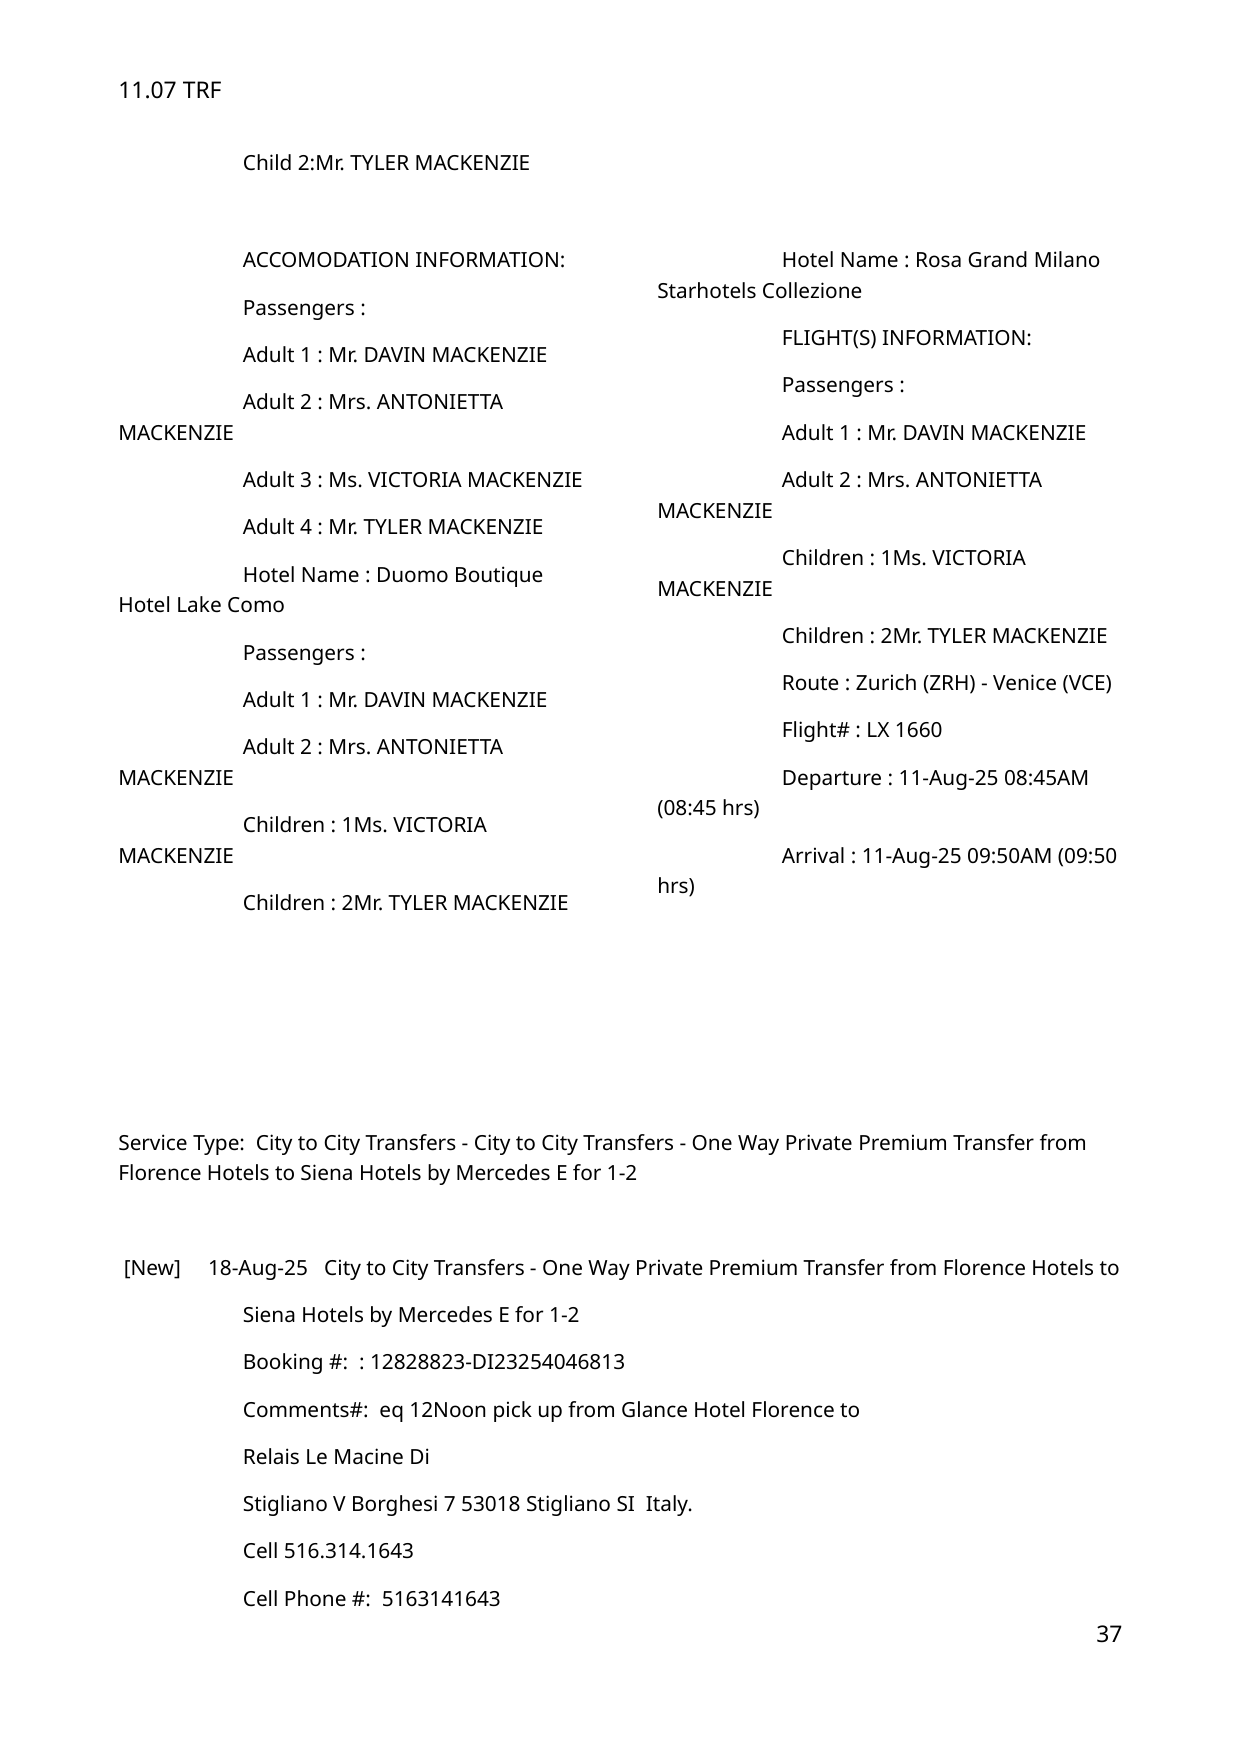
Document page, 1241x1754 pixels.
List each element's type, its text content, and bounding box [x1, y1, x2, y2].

text [New] 18-Aug-25 City to City Transfers - One Way Private Premium Transfer from Florence Hotels to [118, 1253, 1122, 1281]
text Route : Zurich (ZRH) - Venice (VCE) [657, 668, 1122, 697]
text Hotel Name : Rosa Grand Milano Starhotels Collezione [657, 245, 1122, 304]
text Adult 1 : Mr. DAVIN MACKENZIE [118, 685, 583, 713]
text Adult 2 : Mrs. ANTONIETTA MACKENZIE [657, 465, 1122, 524]
text Adult 2 : Mrs. ANTONIETTA MACKENZIE [118, 732, 583, 791]
text Relais Le Macine Di [118, 1442, 1122, 1470]
text Passengers : [657, 371, 1122, 399]
text Booking #: : 12828823-DI23254046813 [118, 1347, 1122, 1376]
text Adult 4 : Mr. TYLER MACKENZIE [118, 512, 583, 541]
text FLIGHT(S) INFORMATION: [657, 323, 1122, 352]
text Departure : 11-Aug-25 08:45AM (08:45 hrs) [657, 763, 1122, 822]
text Comments#: eq 12Noon pick up from Glance Hotel Florence to [118, 1395, 1122, 1423]
text Passengers : [118, 638, 583, 666]
text Adult 1 : Mr. DAVIN MACKENZIE [118, 340, 583, 368]
text ACCOMODATION INFORMATION: [118, 245, 583, 274]
text Children : 2Mr. TYLER MACKENZIE [657, 621, 1122, 649]
text Arrival : 11-Aug-25 09:50AM (09:50 hrs) [657, 841, 1122, 900]
text Service Type: City to City Transfers - City to City Transfers - One Way Private Premium Transfer from Florence Hotels to Siena Hotels by Mercedes E for 1-2 [118, 1128, 1122, 1187]
text Hotel Name : Duomo Boutique Hotel Lake Como [118, 560, 583, 619]
text Cell Phone #: 5163141643 [118, 1584, 1122, 1612]
text Adult 1 : Mr. DAVIN MACKENZIE [657, 418, 1122, 446]
text Siena Hotels by Mercedes E for 1-2 [118, 1300, 1122, 1328]
text Cell 516.314.1643 [118, 1537, 1122, 1565]
text Adult 3 : Ms. VICTORIA MACKENZIE [118, 465, 583, 493]
text Stigliano V Borghesi 7 53018 Stigliano SI Italy. [118, 1489, 1122, 1518]
text Children : 1Ms. VICTORIA MACKENZIE [118, 810, 583, 869]
text Adult 2 : Mrs. ANTONIETTA MACKENZIE [118, 387, 583, 446]
text Child 2:Mr. TYLER MACKENZIE [118, 148, 1122, 176]
text Flight# : LX 1660 [657, 716, 1122, 744]
text Children : 2Mr. TYLER MACKENZIE [118, 888, 583, 916]
text Passengers : [118, 293, 583, 321]
text Children : 1Ms. VICTORIA MACKENZIE [657, 543, 1122, 602]
